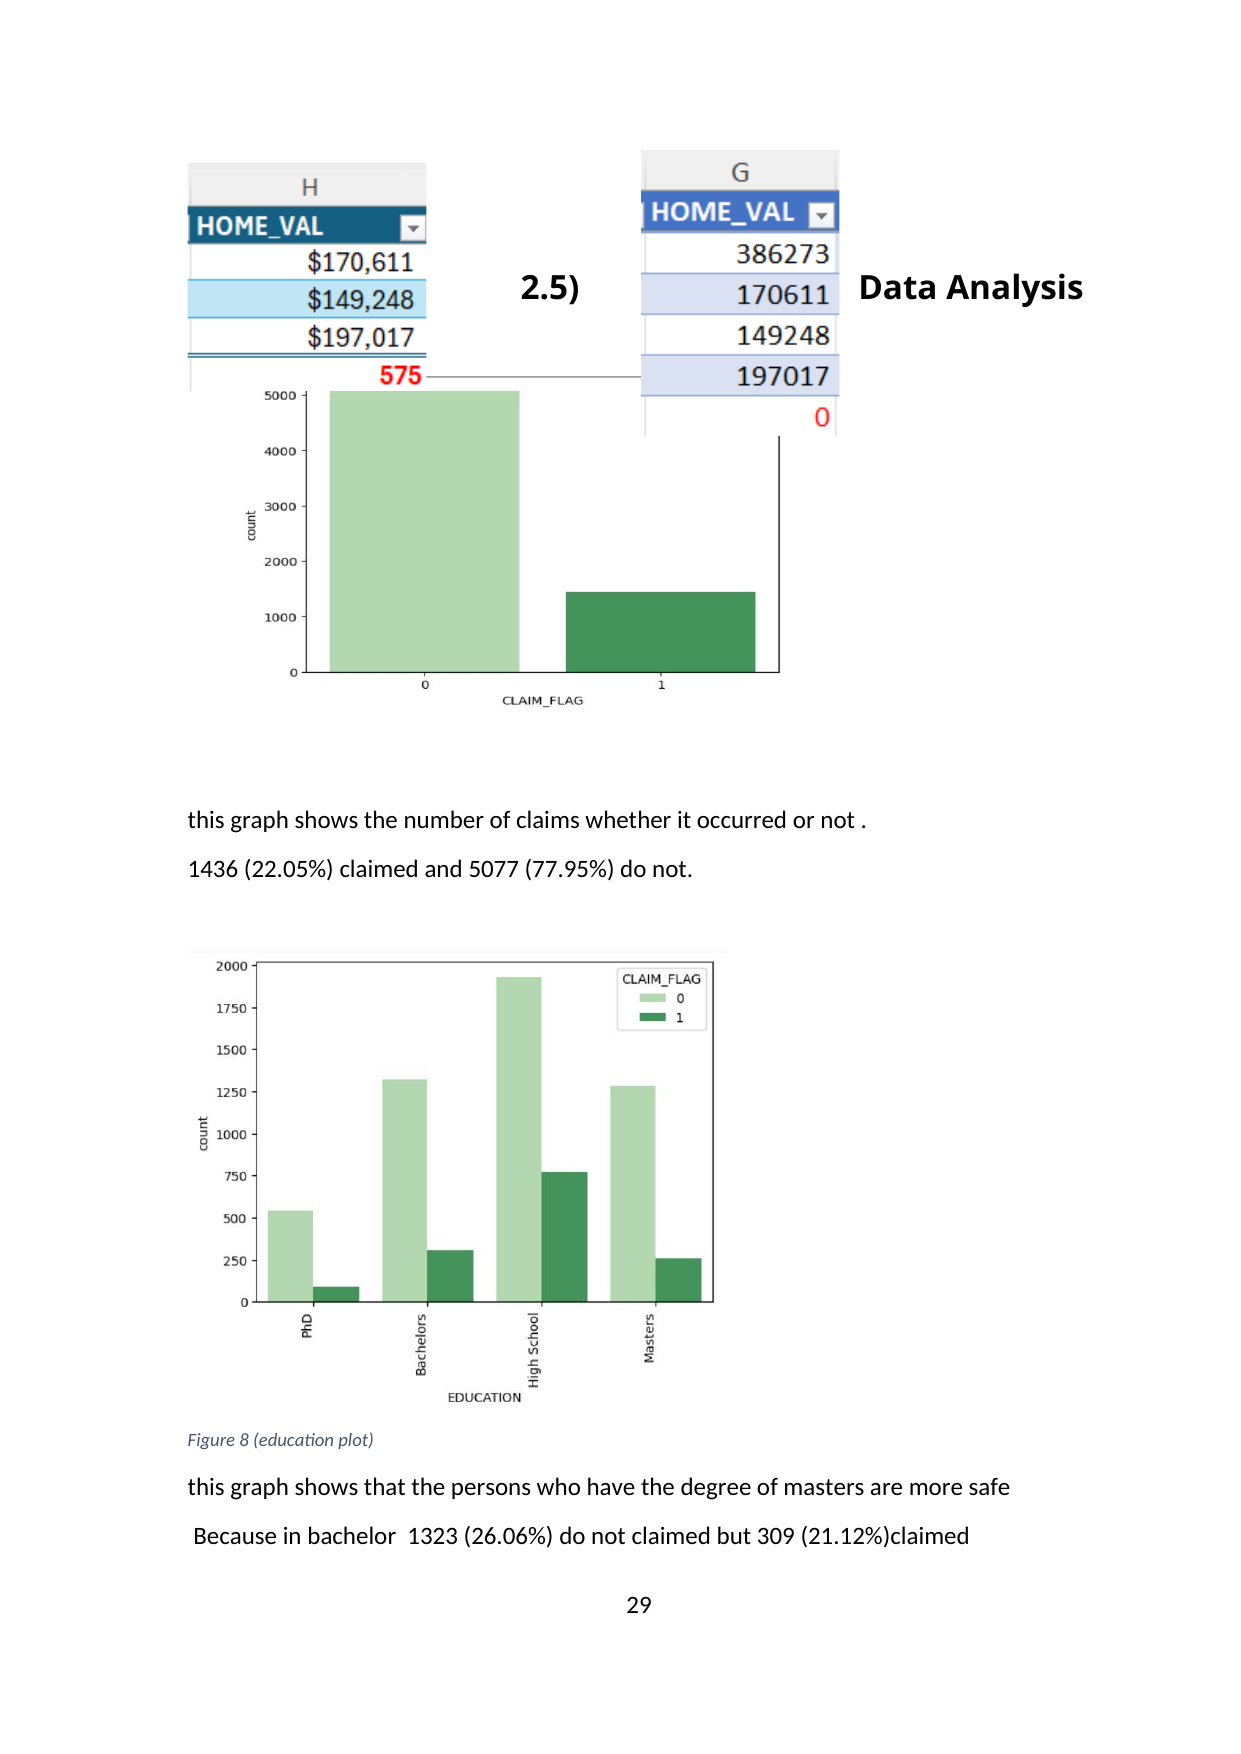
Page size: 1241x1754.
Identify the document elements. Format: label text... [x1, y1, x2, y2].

text Figure 8 (education plot) [187, 1428, 1090, 1451]
picture [187, 150, 840, 712]
subtitle Data Analysis [427, 264, 641, 309]
subtitle Data Analysis [840, 264, 1090, 309]
text 1436 (22.05%) claimed and 5077 (77.95%) do not. [187, 853, 1090, 884]
text this graph shows that the persons who have the degree of masters are more safe [187, 1471, 1090, 1502]
text Because in bachelor 1323 (26.06%) do not claimed but 309 (21.12%)claimed [187, 1520, 1090, 1551]
text this graph shows the number of claims whether it occurred or not . [187, 804, 1090, 835]
picture [187, 951, 728, 1410]
